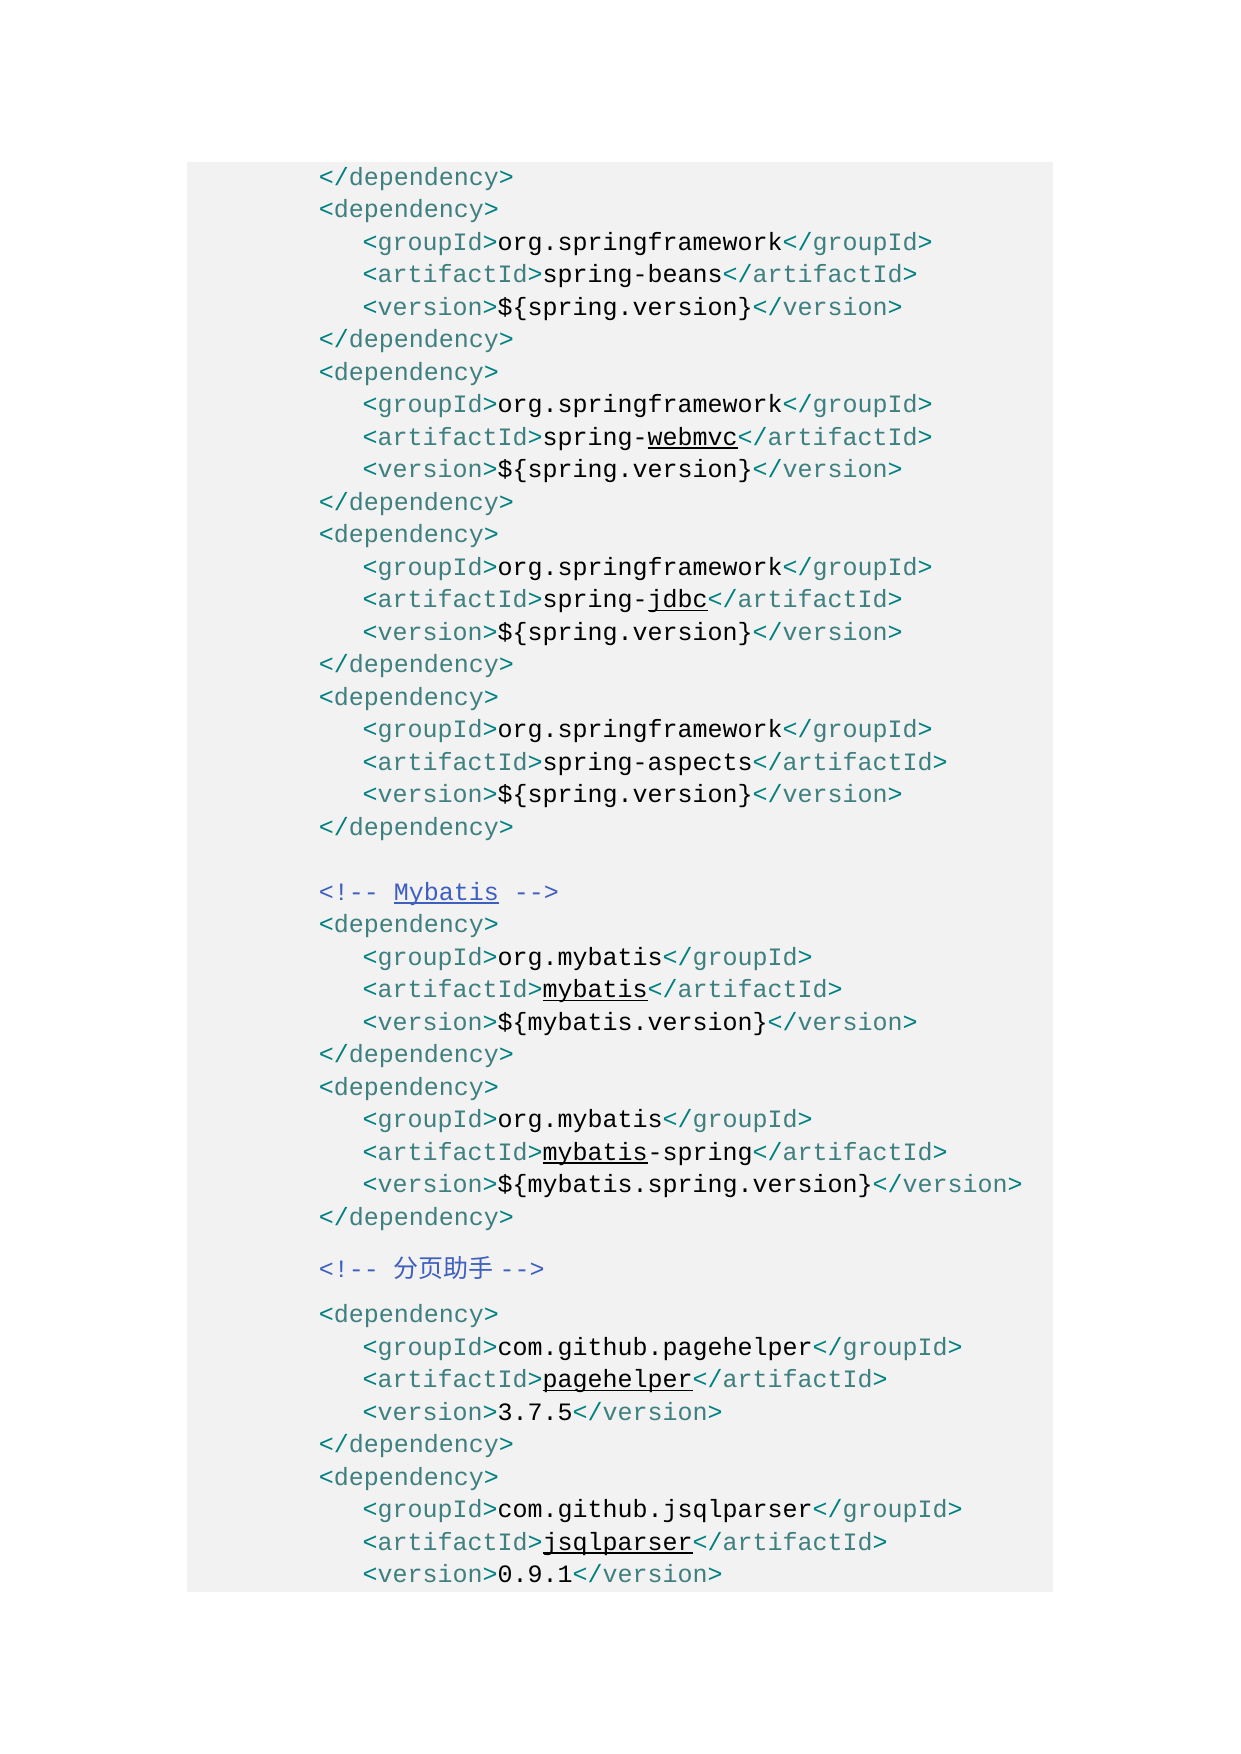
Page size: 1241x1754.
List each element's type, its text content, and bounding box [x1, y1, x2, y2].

text <version>${mybatis.version}</version> [187, 1007, 1053, 1039]
text </dependency> [187, 324, 1053, 357]
text <artifactId>spring-webmvc</artifactId> [187, 422, 1053, 454]
text <version>${spring.version}</version> [187, 779, 1053, 812]
text <dependency> [187, 519, 1053, 552]
text <version>${mybatis.spring.version}</version> [187, 1169, 1053, 1202]
text <artifactId>jsqlparser</artifactId> [187, 1527, 1053, 1559]
text <version>${spring.version}</version> [187, 292, 1053, 324]
text <dependency> [187, 909, 1053, 942]
text <groupId>org.springframework</groupId> [187, 227, 1053, 259]
text <groupId>org.springframework</groupId> [187, 552, 1053, 584]
text <dependency> [187, 1072, 1053, 1104]
text </dependency> [187, 812, 1053, 844]
text <artifactId>pagehelper</artifactId> [187, 1364, 1053, 1397]
text <groupId>org.mybatis</groupId> [187, 1104, 1053, 1137]
text </dependency> [187, 162, 1053, 194]
text </dependency> [187, 487, 1053, 519]
text </dependency> [187, 1039, 1053, 1072]
text <dependency> [187, 682, 1053, 714]
text <version>0.9.1</version> [187, 1559, 1053, 1592]
text </dependency> [187, 649, 1053, 682]
text <groupId>org.springframework</groupId> [187, 714, 1053, 747]
text <artifactId>spring-aspects</artifactId> [187, 747, 1053, 779]
text <groupId>com.github.pagehelper</groupId> [187, 1332, 1053, 1364]
text <!-- Mybatis --> [187, 877, 1053, 909]
text </dependency> [187, 1202, 1053, 1234]
text <groupId>org.mybatis</groupId> [187, 942, 1053, 974]
text </dependency> [187, 1429, 1053, 1462]
text <artifactId>mybatis-spring</artifactId> [187, 1137, 1053, 1169]
text <version>${spring.version}</version> [187, 617, 1053, 649]
text <dependency> [187, 357, 1053, 389]
text <!-- 分页助手 --> [187, 1234, 1053, 1299]
text <artifactId>mybatis</artifactId> [187, 974, 1053, 1007]
text <dependency> [187, 194, 1053, 227]
text <version>${spring.version}</version> [187, 454, 1053, 487]
text <groupId>org.springframework</groupId> [187, 389, 1053, 422]
text <dependency> [187, 1462, 1053, 1494]
text <version>3.7.5</version> [187, 1397, 1053, 1429]
text <dependency> [187, 1299, 1053, 1332]
text <artifactId>spring-jdbc</artifactId> [187, 584, 1053, 617]
text <groupId>com.github.jsqlparser</groupId> [187, 1494, 1053, 1527]
text <artifactId>spring-beans</artifactId> [187, 259, 1053, 292]
